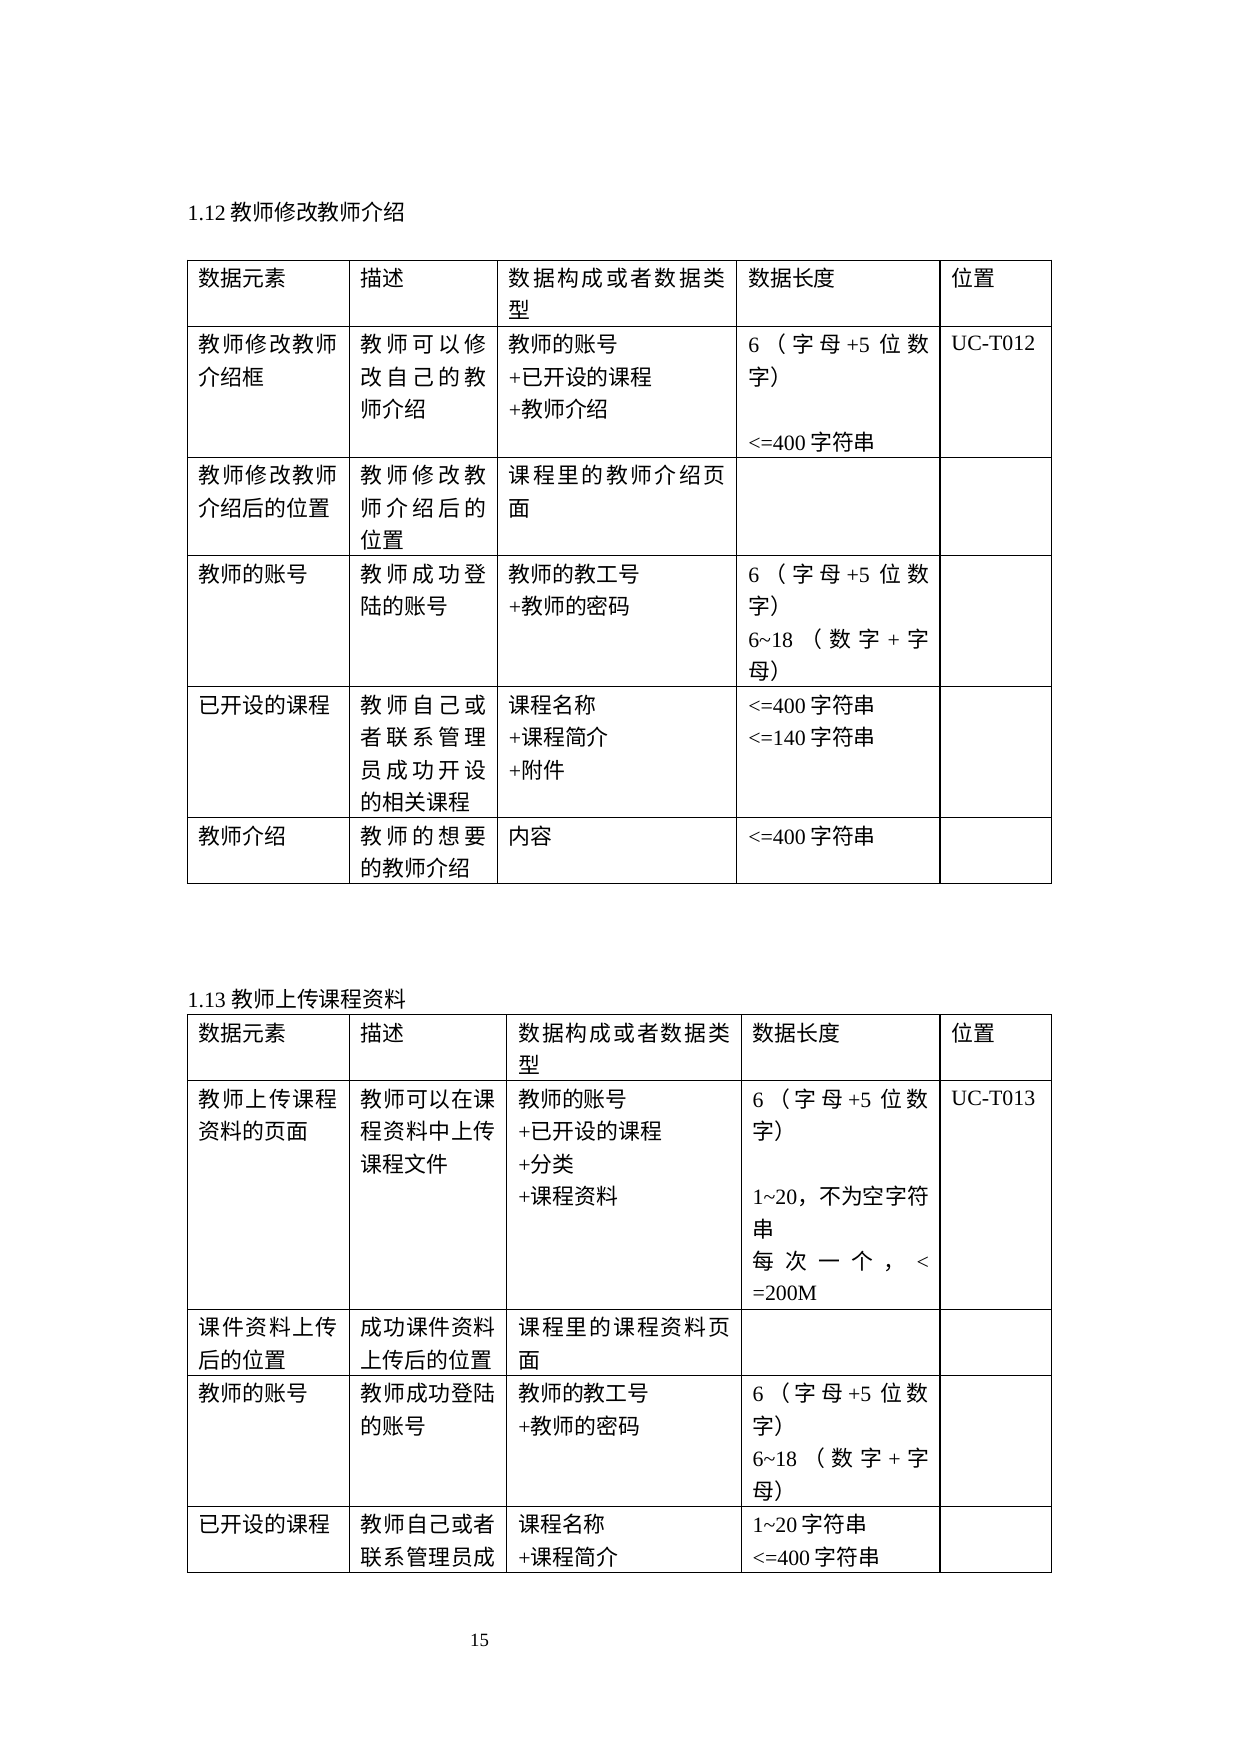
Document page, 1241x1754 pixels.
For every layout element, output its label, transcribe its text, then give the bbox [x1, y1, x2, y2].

table_cell 教师可以修改自己的教师介绍 [350, 327, 497, 457]
table_header 数据构成或者数据类型 [507, 1015, 741, 1080]
table_cell [742, 1310, 939, 1375]
table_cell [941, 1310, 1051, 1375]
table_cell [941, 1507, 1051, 1572]
table_cell 课件资料上传后的位置 [188, 1310, 349, 1375]
table_cell 已开设的课程 [188, 687, 349, 817]
table_header 数据构成或者数据类型 [498, 261, 736, 326]
table_header 位置 [941, 1015, 1051, 1080]
table_cell 教师的教工号 +教师的密码 [507, 1376, 741, 1506]
table_cell 教师修改教师介绍框 [188, 327, 349, 457]
table_cell 教师可以在课程资料中上传课程文件 [350, 1081, 506, 1309]
table_cell 课程里的教师介绍页面 [498, 458, 736, 555]
table_header 描述 [350, 261, 497, 326]
table_cell 教师的想要的教师介绍 [350, 818, 497, 883]
text 1.13 教师上传课程资料 [187, 982, 1053, 1014]
table_cell 教师修改教师介绍后的位置 [188, 458, 349, 555]
table_cell [737, 458, 939, 555]
table_cell 教师自己或者联系管理员成功开设的相关课程 [350, 687, 497, 817]
table_header 位置 [941, 261, 1051, 326]
table_cell [941, 818, 1051, 883]
table_cell 教师的账号 [188, 556, 349, 686]
table_cell 课程里的课程资料页面 [507, 1310, 741, 1375]
table_cell 6（字母+5位数字） <=400字符串 [737, 327, 939, 457]
table_cell [941, 556, 1051, 686]
table_cell <=400字符串 [737, 818, 939, 883]
table_cell 教师的账号 [188, 1376, 349, 1506]
table_cell 教师的教工号 +教师的密码 [498, 556, 736, 686]
table_cell <=400字符串 <=140字符串 [737, 687, 939, 817]
table_header 描述 [350, 1015, 506, 1080]
table_cell 教师成功登陆的账号 [350, 1376, 506, 1506]
table_header 数据元素 [188, 1015, 349, 1080]
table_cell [350, 1507, 506, 1572]
table_cell [941, 1376, 1051, 1506]
table_cell 6（字母+5位数字） 6~18（数字+字母） [742, 1376, 939, 1506]
table_cell 6（字母+5位数字） 6~18（数字+字母） [737, 556, 939, 686]
table_cell 成功课件资料上传后的位置 [350, 1310, 506, 1375]
table_header 数据元素 [188, 261, 349, 326]
table_cell 教师的账号 +已开设的课程 +分类 +课程资料 [507, 1081, 741, 1309]
table_cell 已开设的课程 [188, 1507, 349, 1572]
table_cell UC-T012 [941, 327, 1051, 457]
table_cell UC-T013 [941, 1081, 1051, 1309]
table_cell [941, 687, 1051, 817]
text 1.12教师修改教师介绍 [187, 194, 1053, 227]
table_cell 6（字母+5位数字） 1~20，不为空字符串 每次一个，<=200M [742, 1081, 939, 1309]
table_cell 教师介绍 [188, 818, 349, 883]
table_cell 教师成功登陆的账号 [350, 556, 497, 686]
table_cell 1~20字符串 <=400字符串 [742, 1507, 939, 1572]
table_cell 教师的账号 +已开设的课程 +教师介绍 [498, 327, 736, 457]
table_cell 课程名称 +课程简介 +附件 [498, 687, 736, 817]
table_header 数据长度 [742, 1015, 939, 1080]
table_cell 课程名称 +课程简介 +附件 [507, 1507, 741, 1572]
table_cell [941, 458, 1051, 555]
table_header 数据长度 [737, 261, 939, 326]
table_cell 内容 [498, 818, 736, 883]
table_cell 教师修改教师介绍后的位置 [350, 458, 497, 555]
table_cell 教师上传课程资料的页面 [188, 1081, 349, 1309]
